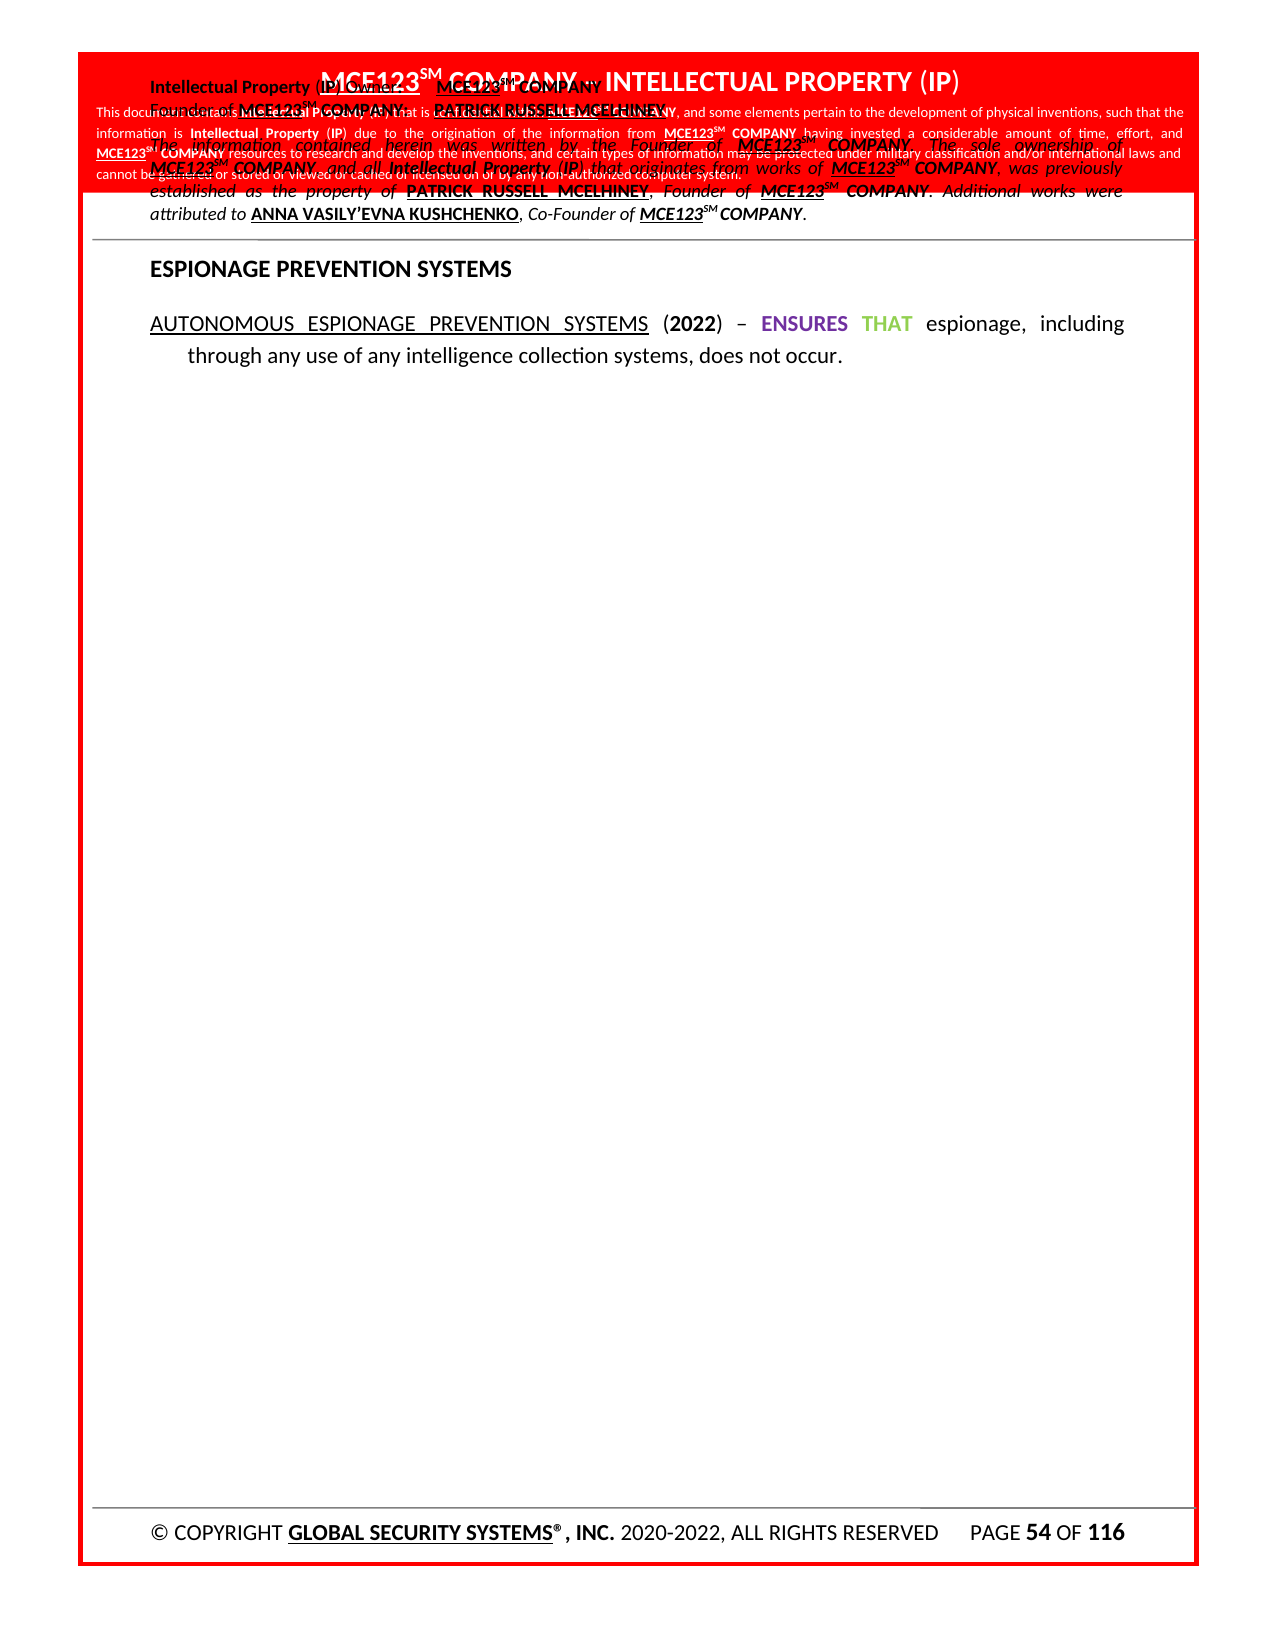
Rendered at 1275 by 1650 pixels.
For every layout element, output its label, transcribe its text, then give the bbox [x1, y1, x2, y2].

text ESPIONAGE PREVENTION SYSTEMS [150, 253, 1125, 284]
text AUTONOMOUS ESPIONAGE PREVENTION SYSTEMS (2022) – ENSURES THAT espionage, including through any use of any intelligence collection systems, does not occur. [150, 309, 1125, 369]
